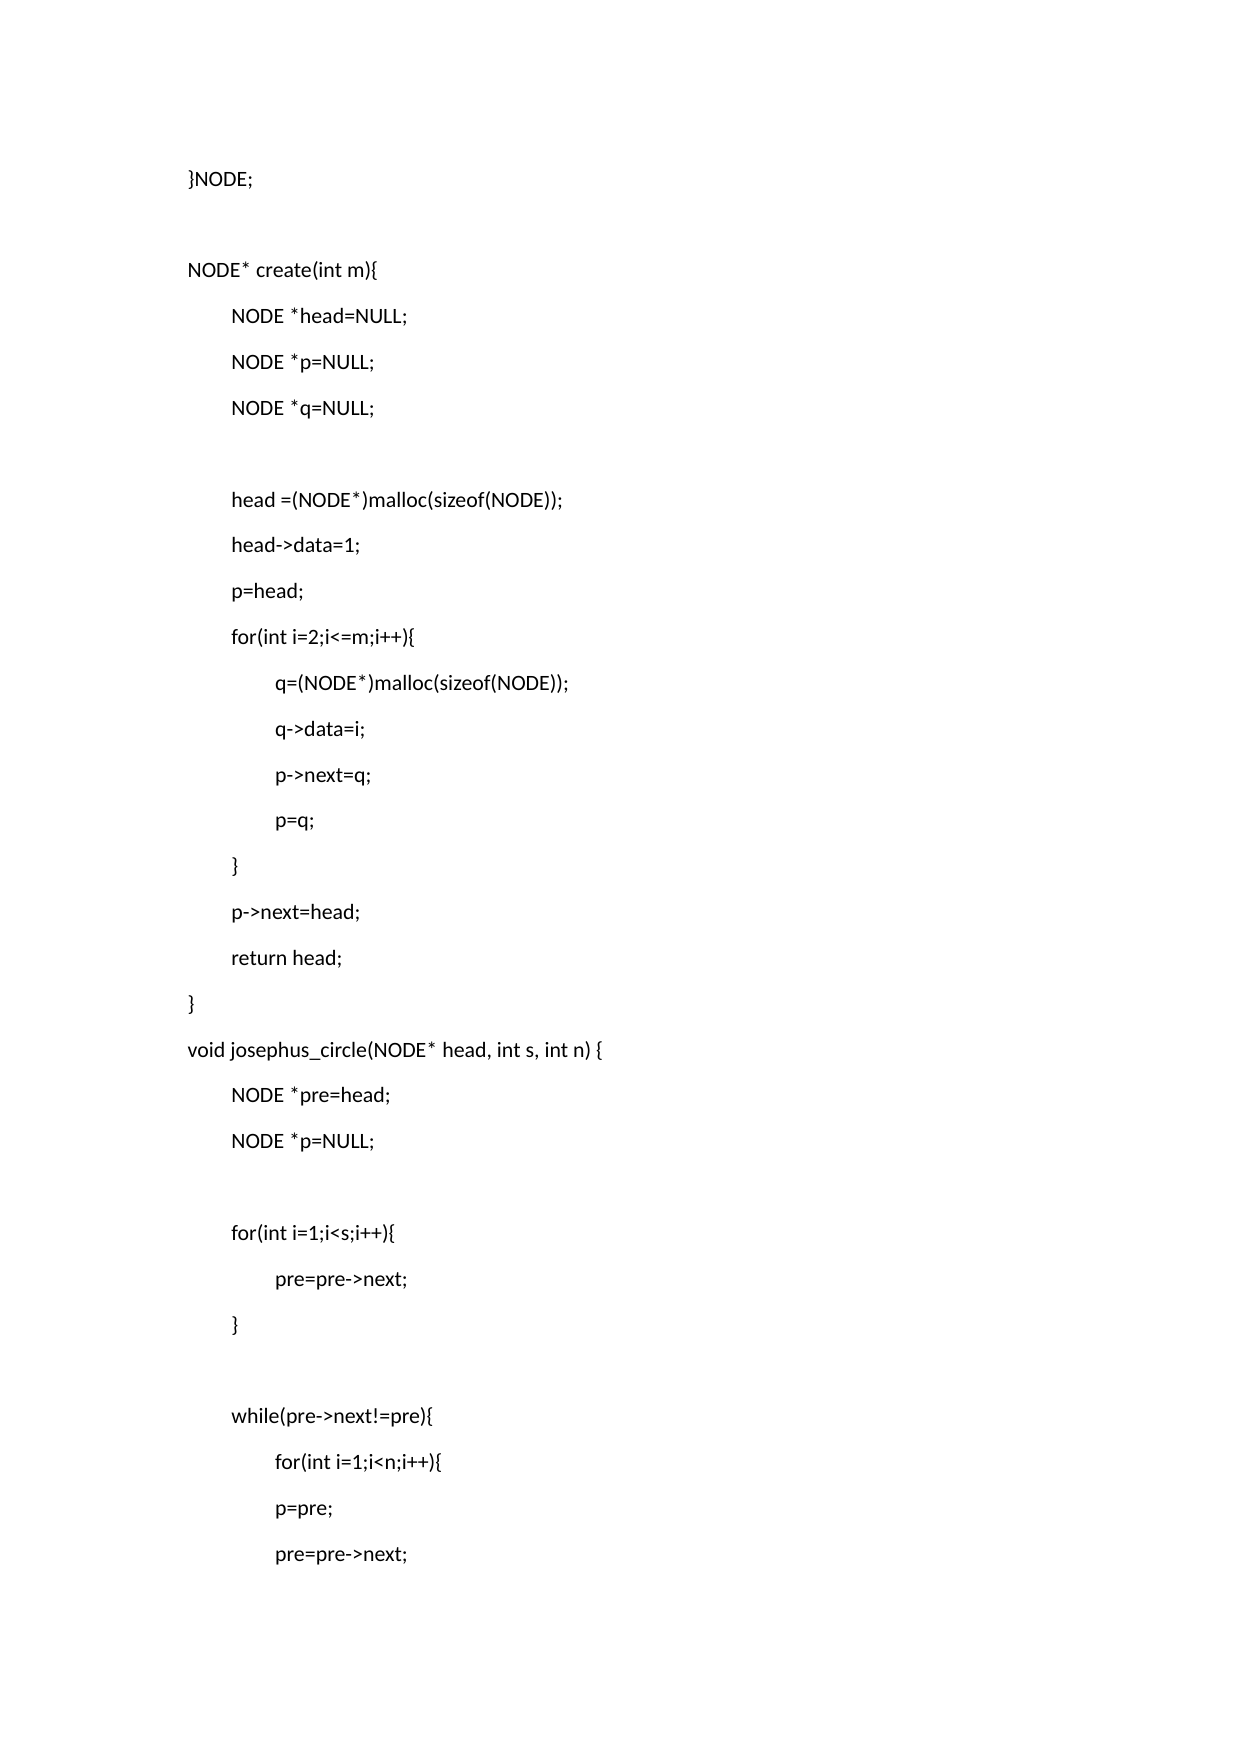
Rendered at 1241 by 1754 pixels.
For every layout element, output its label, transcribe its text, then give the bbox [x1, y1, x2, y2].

list } [187, 987, 1053, 1019]
list head->data=1; [187, 529, 1053, 561]
list for(int i=2;i<=m;i++){ [187, 620, 1053, 653]
list p=pre; [187, 1491, 1053, 1524]
list NODE *head=NULL; [187, 299, 1053, 332]
list for(int i=1;i<n;i++){ [187, 1445, 1053, 1478]
list NODE *pre=head; [187, 1079, 1053, 1111]
list pre=pre->next; [187, 1262, 1053, 1294]
list } [187, 849, 1053, 882]
list p=head; [187, 574, 1053, 607]
list return head; [187, 941, 1053, 974]
list for(int i=1;i<s;i++){ [187, 1216, 1053, 1249]
list NODE* create(int m){ [187, 254, 1053, 286]
list while(pre->next!=pre){ [187, 1399, 1053, 1432]
list head =(NODE*)malloc(sizeof(NODE)); [187, 483, 1053, 515]
list }NODE; [187, 162, 1053, 194]
list q=(NODE*)malloc(sizeof(NODE)); [187, 666, 1053, 699]
list NODE *p=NULL; [187, 1124, 1053, 1157]
list p=q; [187, 804, 1053, 836]
list } [187, 1308, 1053, 1340]
list q->data=i; [187, 712, 1053, 744]
list void josephus_circle(NODE* head, int s, int n) { [187, 1033, 1053, 1065]
list p->next=q; [187, 758, 1053, 790]
list p->next=head; [187, 895, 1053, 928]
list pre=pre->next; [187, 1537, 1053, 1569]
list NODE *p=NULL; [187, 345, 1053, 378]
list NODE *q=NULL; [187, 391, 1053, 424]
